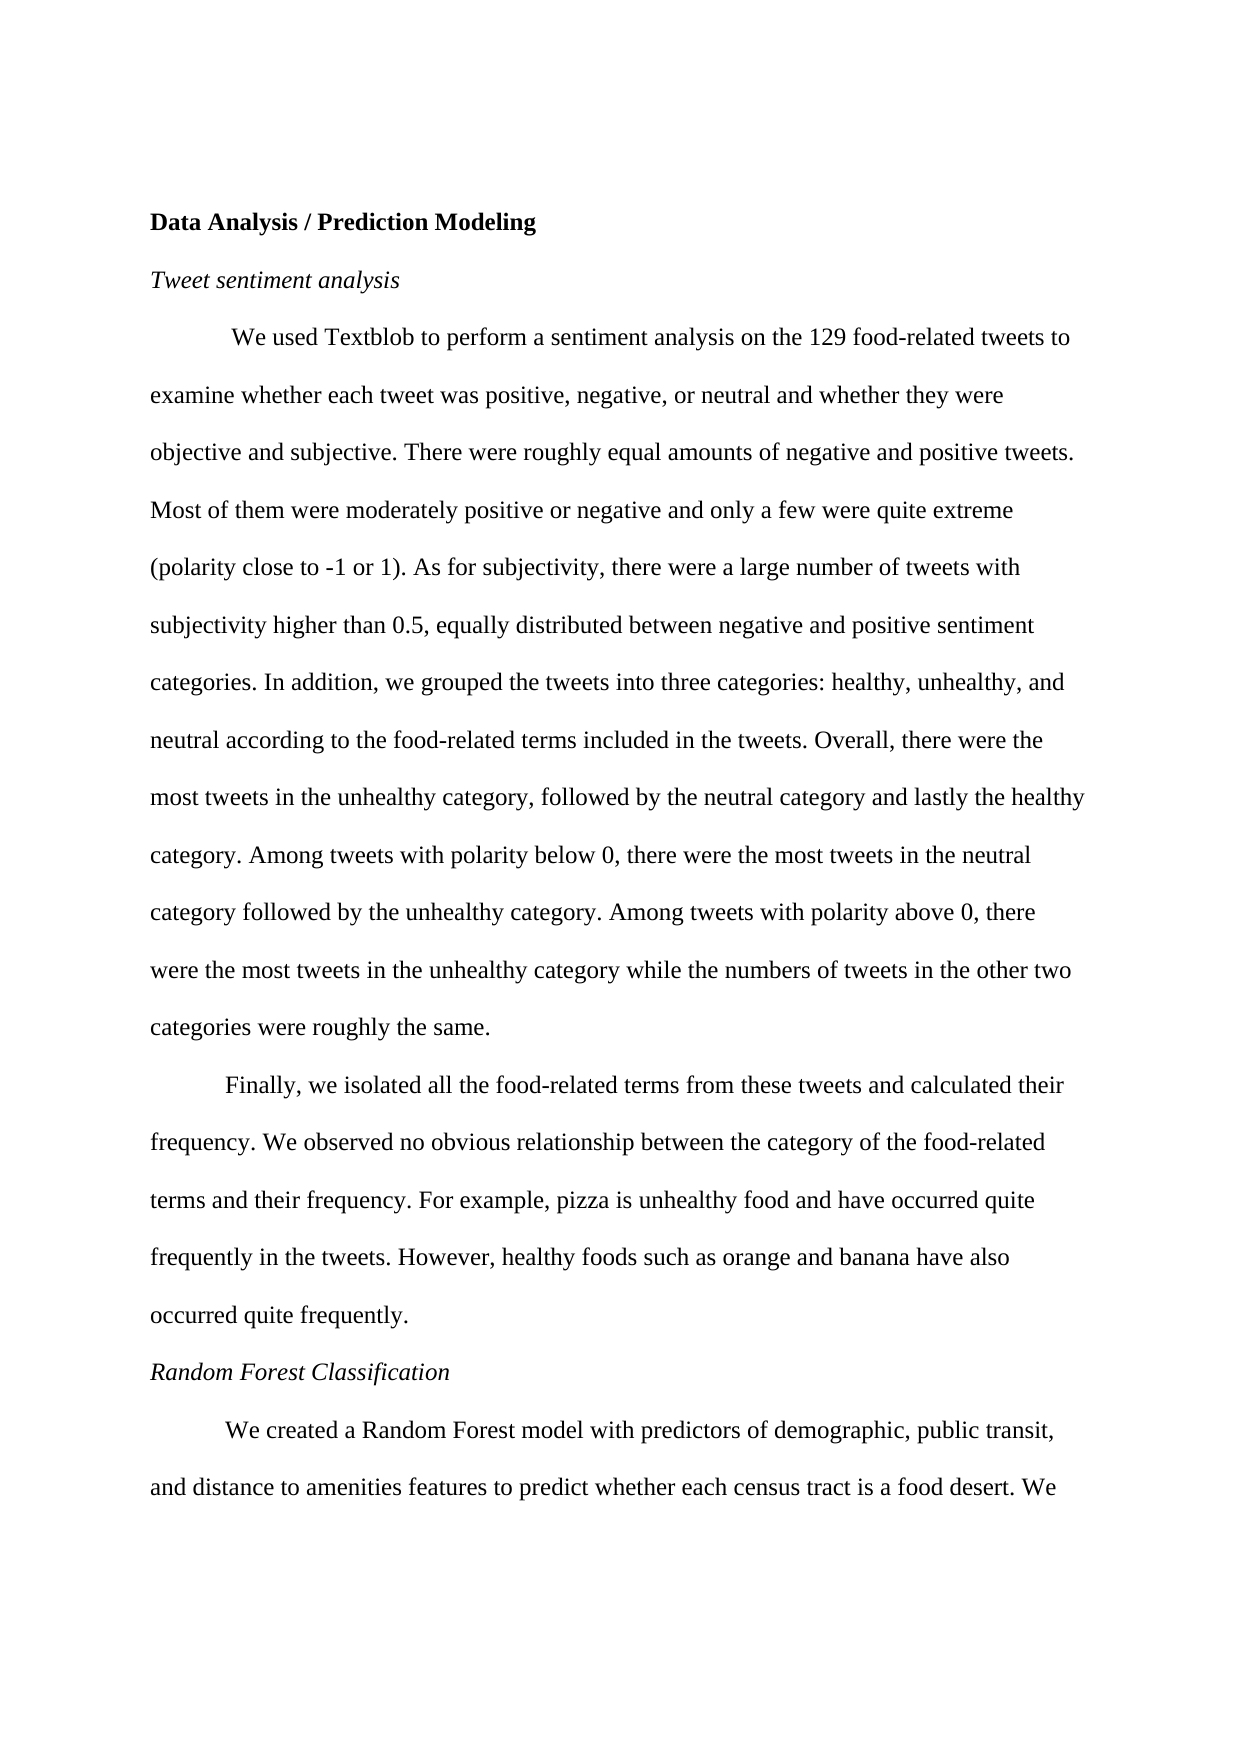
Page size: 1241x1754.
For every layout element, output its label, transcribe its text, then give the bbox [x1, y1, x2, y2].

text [150, 1415, 1090, 1501]
text Data Analysis / Prediction Modeling [150, 207, 1090, 236]
text Finally, we isolated all the food-related terms from these tweets and calculated their frequency. We observed no obvious relationship between the category of the food-related terms and their frequency. For example, pizza is unhealthy food and have occurred quite frequently in the tweets. However, healthy foods such as orange and banana have also occurred quite frequently. [150, 1070, 1090, 1329]
text Tweet sentiment analysis [150, 265, 1090, 294]
text We used Textblob to perform a sentiment analysis on the 129 food-related tweets to examine whether each tweet was positive, negative, or neutral and whether they were objective and subjective. There were roughly equal amounts of negative and positive tweets. Most of them were moderately positive or negative and only a few were quite extreme (polarity close to -1 or 1). As for subjectivity, there were a large number of tweets with subjectivity higher than 0.5, equally distributed between negative and positive sentiment categories. In addition, we grouped the tweets into three categories: healthy, unhealthy, and neutral according to the food-related terms included in the tweets. Overall, there were the most tweets in the unhealthy category, followed by the neutral category and lastly the healthy category. Among tweets with polarity below 0, there were the most tweets in the neutral category followed by the unhealthy category. Among tweets with polarity above 0, there were the most tweets in the unhealthy category while the numbers of tweets in the other two categories were roughly the same. [150, 322, 1090, 1041]
text Random Forest Classification [150, 1357, 1090, 1386]
